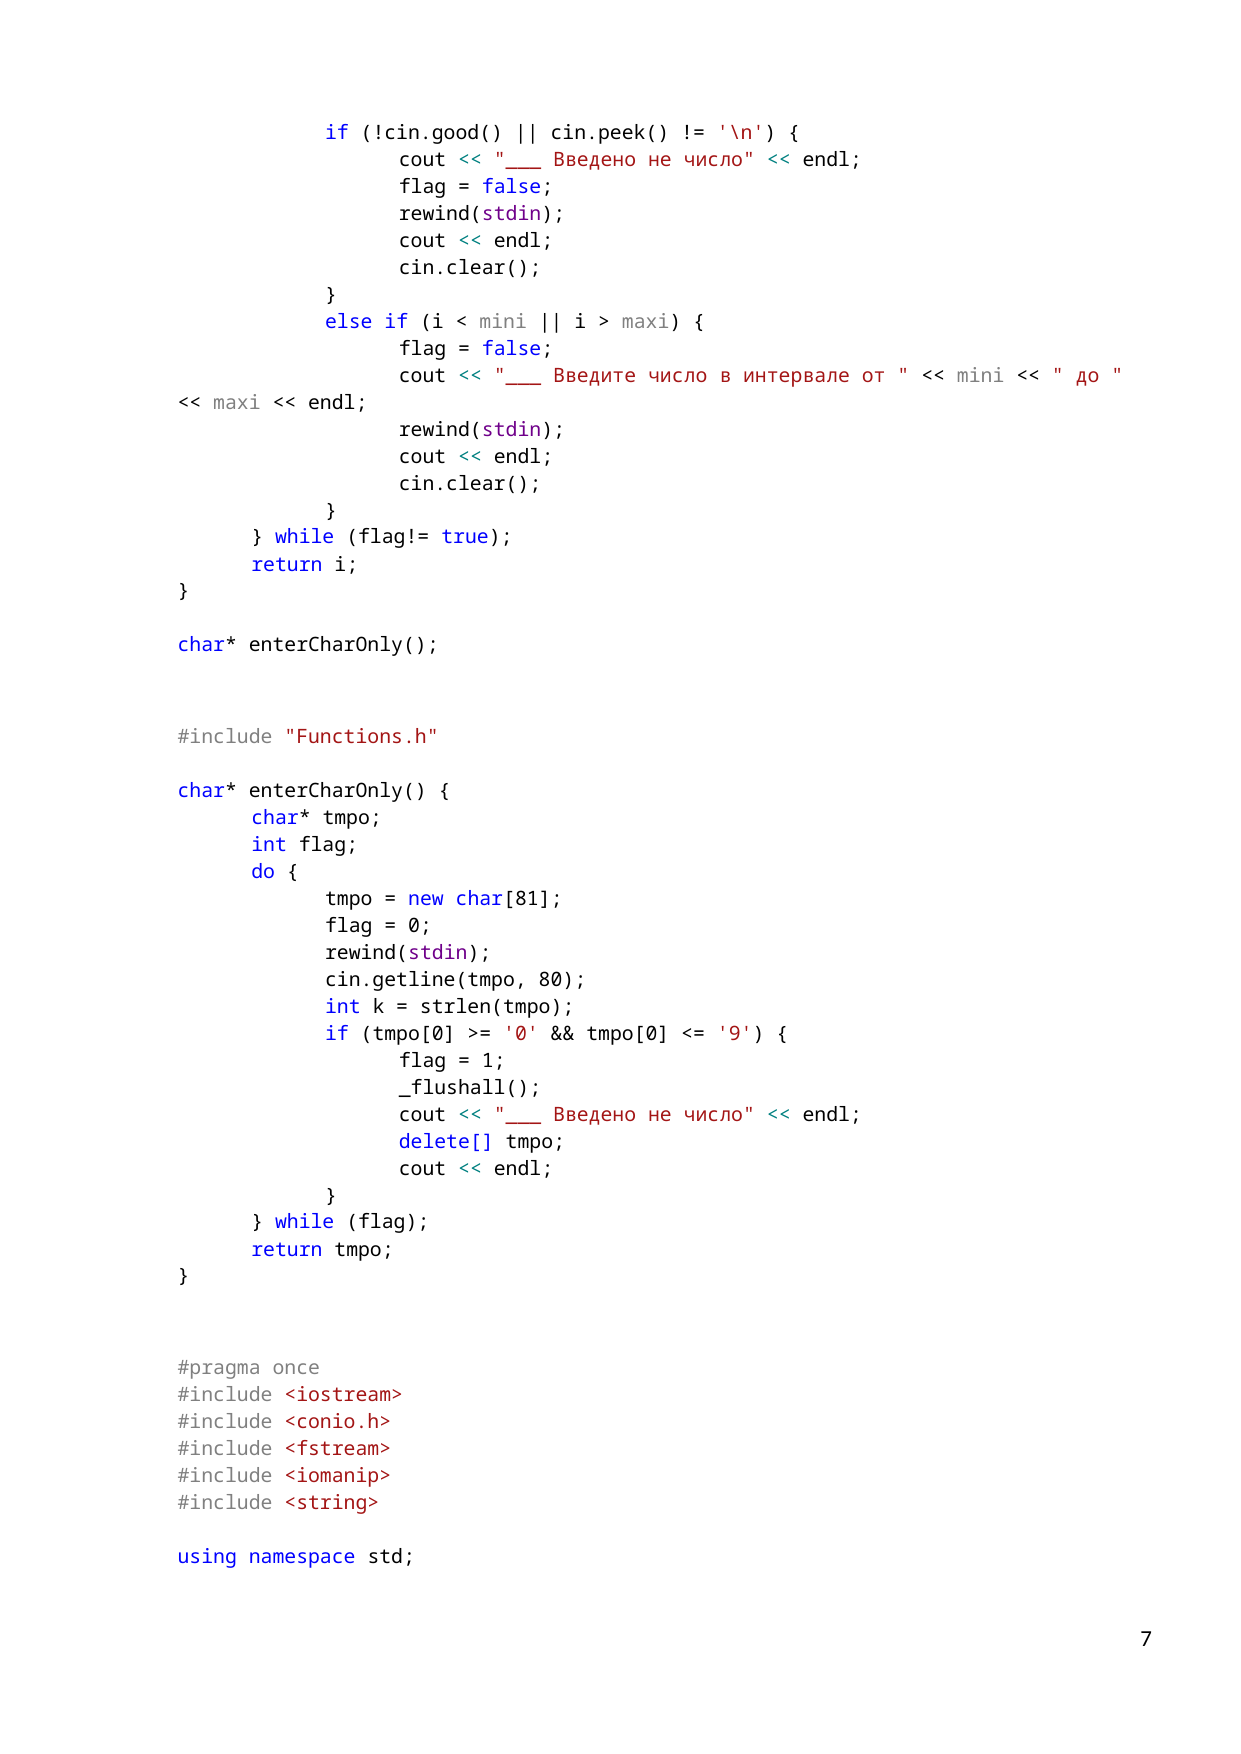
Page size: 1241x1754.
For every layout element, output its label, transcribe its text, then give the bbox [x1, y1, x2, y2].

text cout << endl; [177, 442, 1152, 469]
text #include <string> [177, 1488, 1152, 1515]
text } [177, 577, 1152, 604]
text #include "Functions.h" [177, 722, 1152, 749]
text int k = strlen(tmpo); [177, 992, 1152, 1019]
text flag = 0; [177, 911, 1152, 938]
text } [177, 1181, 1152, 1208]
text #include <conio.h> [177, 1407, 1152, 1434]
text rewind(stdin); [177, 199, 1152, 226]
text cin.getline(tmpo, 80); [177, 965, 1152, 992]
text else if (i < mini || i > maxi) { [177, 307, 1152, 334]
text } [177, 280, 1152, 307]
text return i; [177, 550, 1152, 577]
text cout << "___ Введите число в интервале от " << mini << " до " << maxi << endl; [177, 361, 1152, 415]
text int flag; [177, 830, 1152, 857]
text } [177, 496, 1152, 523]
text if (!cin.good() || cin.peek() != '\n') { [177, 118, 1152, 145]
text do { [177, 857, 1152, 884]
text cout << "___ Введено не число" << endl; [177, 145, 1152, 172]
text cout << endl; [177, 1154, 1152, 1181]
text rewind(stdin); [177, 938, 1152, 965]
text flag = false; [177, 172, 1152, 199]
text cout << endl; [177, 226, 1152, 253]
text #include <iostream> [177, 1380, 1152, 1407]
text #include <fstream> [177, 1434, 1152, 1461]
text using namespace std; [177, 1542, 1152, 1569]
text char* tmpo; [177, 803, 1152, 830]
text } while (flag); [177, 1208, 1152, 1235]
text char* enterCharOnly(); [177, 631, 1152, 658]
text rewind(stdin); [177, 415, 1152, 442]
text #include <iomanip> [177, 1461, 1152, 1488]
text cin.clear(); [177, 469, 1152, 496]
text } [177, 1262, 1152, 1289]
text } while (flag!= true); [177, 523, 1152, 550]
text cout << "___ Введено не число" << endl; [177, 1100, 1152, 1127]
text char* enterCharOnly() { [177, 776, 1152, 803]
text cin.clear(); [177, 253, 1152, 280]
text if (tmpo[0] >= '0' && tmpo[0] <= '9') { [177, 1019, 1152, 1046]
text _flushall(); [177, 1073, 1152, 1100]
text flag = false; [177, 334, 1152, 361]
text tmpo = new char[81]; [177, 884, 1152, 911]
text delete[] tmpo; [177, 1127, 1152, 1154]
text return tmpo; [177, 1235, 1152, 1262]
text flag = 1; [177, 1046, 1152, 1073]
text #pragma once [177, 1353, 1152, 1380]
